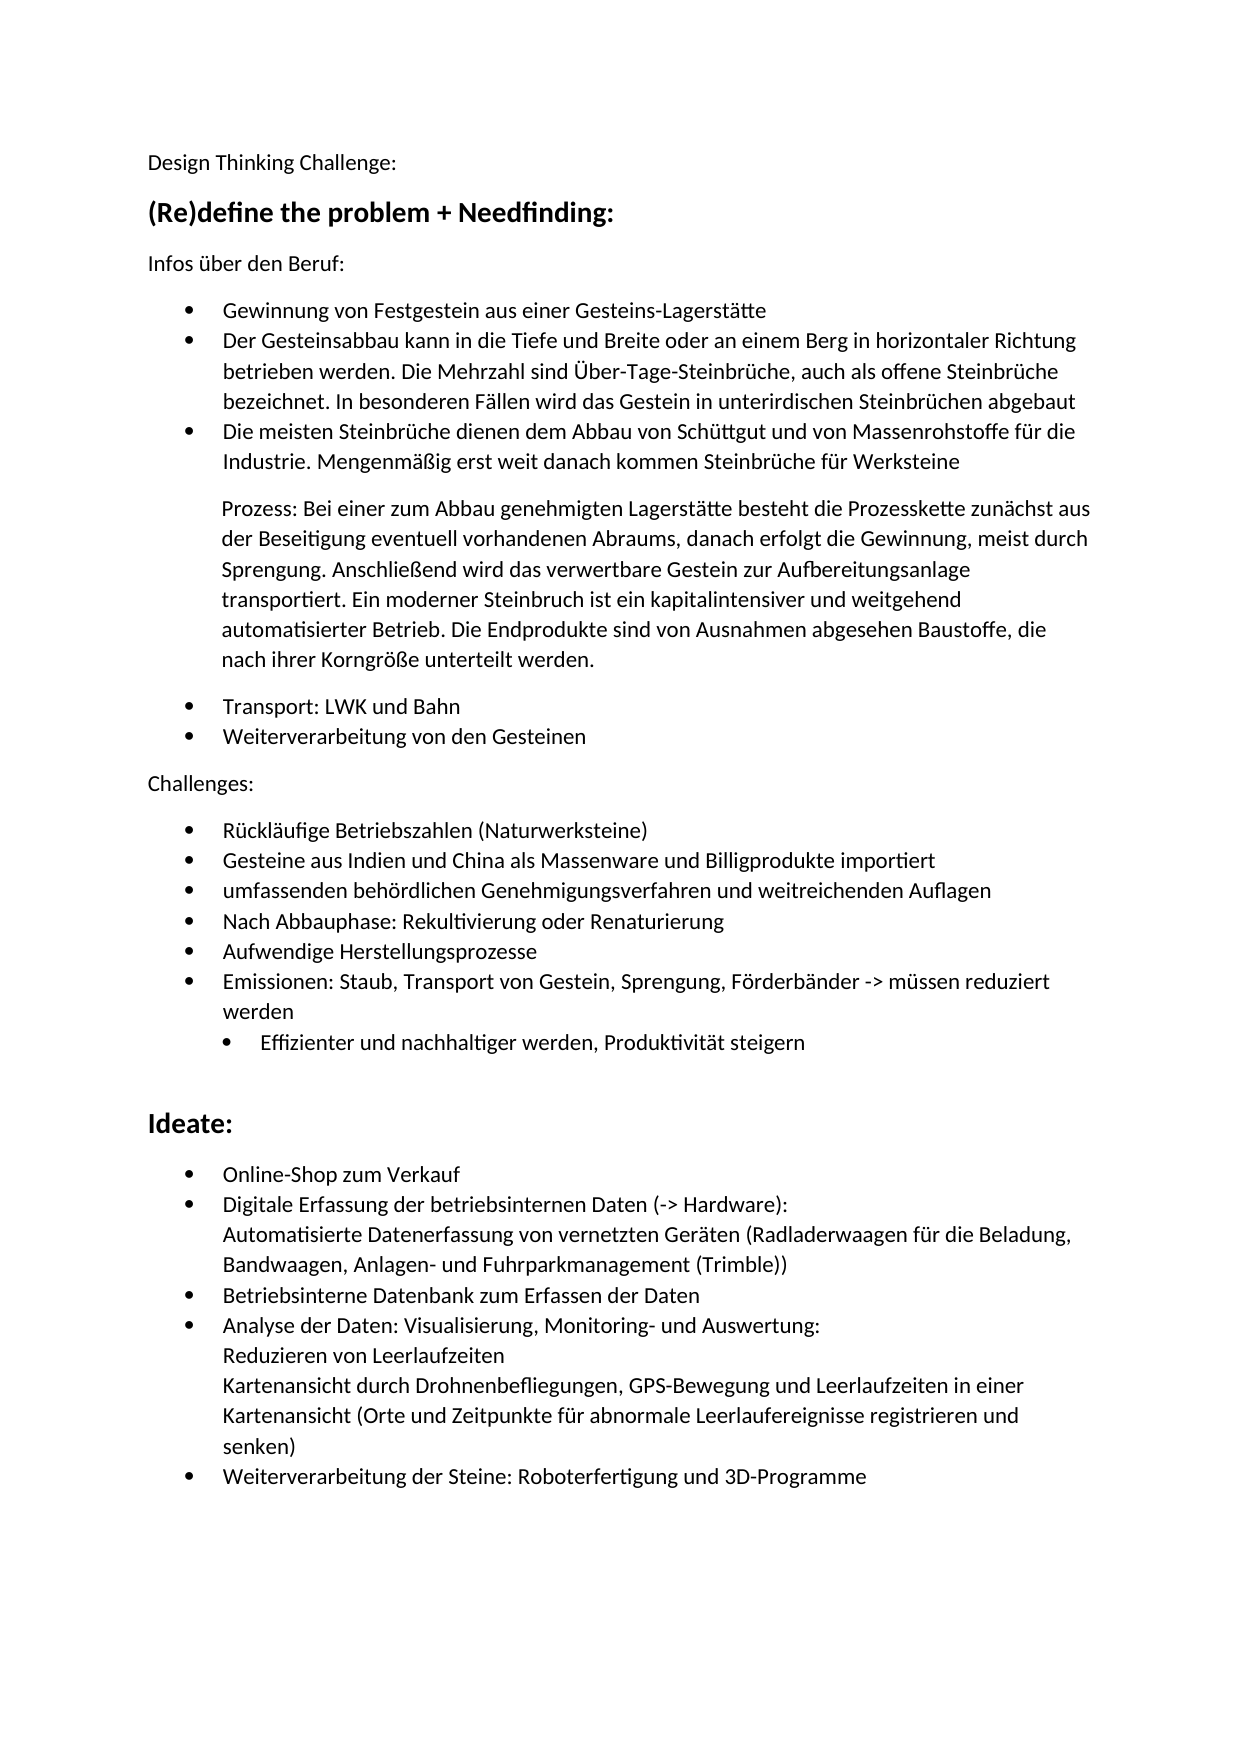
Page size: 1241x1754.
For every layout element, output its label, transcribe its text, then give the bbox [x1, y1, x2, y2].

text Infos über den Beruf: [148, 249, 1093, 278]
list Gesteine aus Indien und China als Massenware und Billigprodukte importiert [185, 846, 1093, 874]
list Analyse der Daten: Visualisierung, Monitoring- und Auswertung: [185, 1311, 1093, 1339]
text Design Thinking Challenge: [148, 148, 1093, 176]
list umfassenden behördlichen Genehmigungsverfahren und weitreichenden Auflagen [185, 877, 1093, 905]
list Online-Shop zum Verkauf [185, 1160, 1093, 1188]
list Nach Abbauphase: Rekultivierung oder Renaturierung [185, 907, 1093, 935]
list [223, 1371, 1093, 1460]
list Reduzieren von Leerlaufzeiten [223, 1341, 1093, 1369]
text Challenges: [148, 769, 1093, 797]
list Aufwendige Herstellungsprozesse [185, 937, 1093, 965]
list Digitale Erfassung der betriebsinternen Daten (-> Hardware): [185, 1190, 1093, 1218]
list Transport: LWK und Bahn [185, 692, 1093, 720]
list Weiterverarbeitung von den Gesteinen [185, 722, 1093, 751]
list Weiterverarbeitung der Steine: Roboterfertigung und 3D-Programme [185, 1462, 1093, 1490]
list Automatisierte Datenerfassung von vernetzten Geräten (Radladerwaagen für die Beladung, Bandwaagen, Anlagen- und Fuhrparkmanagement (Trimble)) [223, 1220, 1093, 1278]
text (Re)define the problem + Needfinding: [148, 194, 1093, 230]
list Die meisten Steinbrüche dienen dem Abbau von Schüttgut und von Massenrohstoffe für die Industrie. Mengenmäßig erst weit danach kommen Steinbrüche für Werksteine [185, 417, 1093, 476]
list Betriebsinterne Datenbank zum Erfassen der Daten [185, 1281, 1093, 1309]
list Rückläufige Betriebszahlen (Naturwerksteine) [185, 816, 1093, 844]
list Effizienter und nachhaltiger werden, Produktivität steigern [223, 1028, 1093, 1056]
list Emissionen: Staub, Transport von Gestein, Sprengung, Förderbänder -> müssen reduziert werden [185, 967, 1093, 1026]
list Gewinnung von Festgestein aus einer Gesteins-Lagerstätte [185, 296, 1093, 324]
text Ideate: [148, 1105, 1093, 1140]
list Der Gesteinsabbau kann in die Tiefe und Breite oder an einem Berg in horizontaler Richtung betrieben werden. Die Mehrzahl sind Über-Tage-Steinbrüche, auch als offene Steinbrüche bezeichnet. In besonderen Fällen wird das Gestein in unterirdischen Steinbrüchen abgebaut [185, 327, 1093, 415]
text Prozess: Bei einer zum Abbau genehmigten Lagerstätte besteht die Prozesskette zunächst aus der Beseitigung eventuell vorhandenen Abraums, danach erfolgt die Gewinnung, meist durch Sprengung. Anschließend wird das verwertbare Gestein zur Aufbereitungsanlage transportiert. Ein moderner Steinbruch ist ein kapitalintensiver und weitgehend automatisierter Betrieb. Die Endprodukte sind von Ausnahmen abgesehen Baustoffe, die nach ihrer Korngröße unterteilt werden. [221, 494, 1093, 673]
